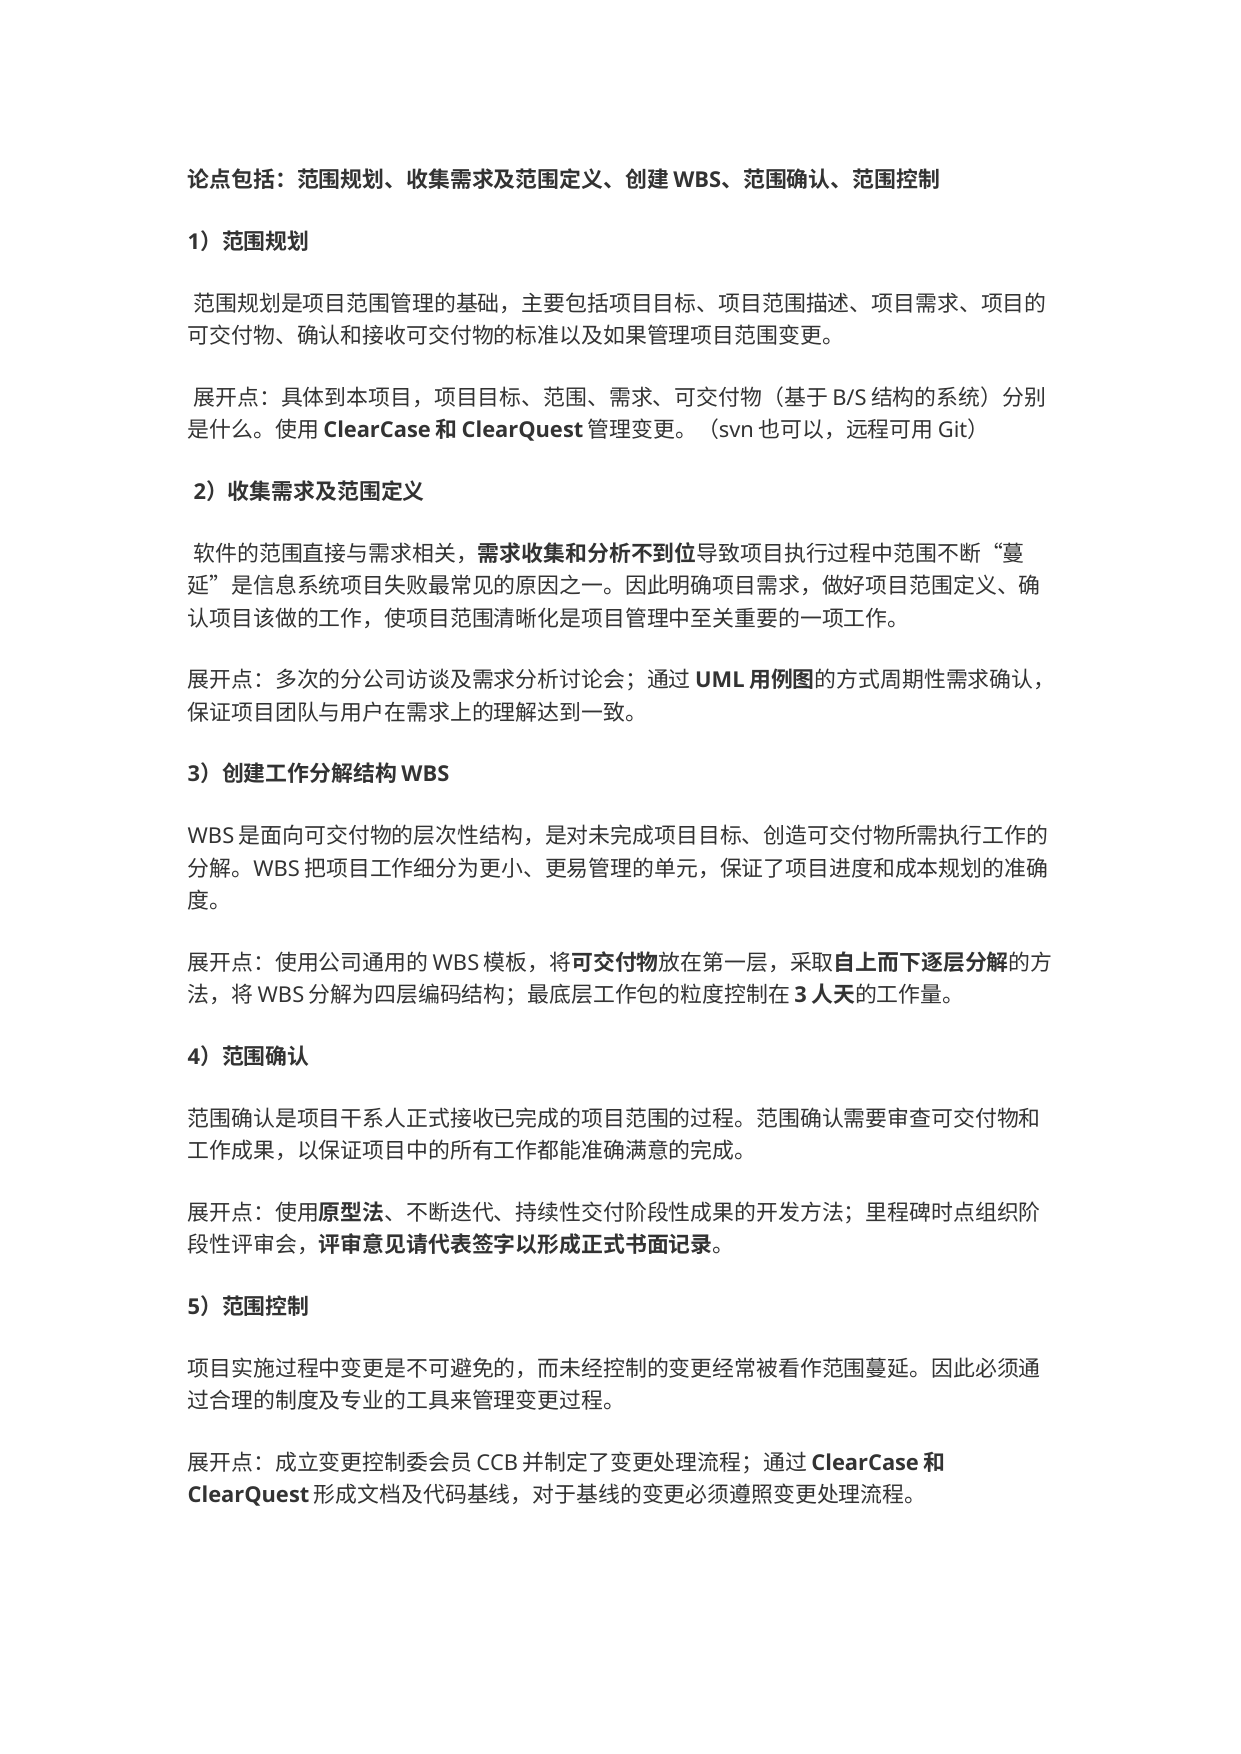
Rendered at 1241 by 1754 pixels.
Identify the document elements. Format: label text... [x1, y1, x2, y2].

text WBS是面向可交付物的层次性结构，是对未完成项目目标、创造可交付物所需执行工作的分解。WBS把项目工作细分为更小、更易管理的单元，保证了项目进度和成本规划的准确度。 [187, 818, 1053, 915]
text 1）范围规划 [187, 224, 1053, 256]
text 范围确认是项目干系人正式接收已完成的项目范围的过程。范围确认需要审查可交付物和工作成果，以保证项目中的所有工作都能准确满意的完成。 [187, 1100, 1053, 1165]
text 5）范围控制 [187, 1289, 1053, 1321]
text 展开点：具体到本项目，项目目标、范围、需求、可交付物（基于B/S结构的系统）分别是什么。使用ClearCase和ClearQuest管理变更。（svn也可以，远程可用Git） [187, 379, 1053, 444]
text 展开点：使用原型法、不断迭代、持续性交付阶段性成果的开发方法；里程碑时点组织阶段性评审会，评审意见请代表签字以形成正式书面记录。 [187, 1194, 1053, 1259]
text 软件的范围直接与需求相关，需求收集和分析不到位导致项目执行过程中范围不断“蔓延”是信息系统项目失败最常见的原因之一。因此明确项目需求，做好项目范围定义、确认项目该做的工作，使项目范围清晰化是项目管理中至关重要的一项工作。 [187, 535, 1053, 633]
text 3）创建工作分解结构WBS [187, 756, 1053, 789]
text 4）范围确认 [187, 1039, 1053, 1071]
text 展开点：多次的分公司访谈及需求分析讨论会；通过UML用例图的方式周期性需求确认，保证项目团队与用户在需求上的理解达到一致。 [187, 662, 1053, 727]
text 2）收集需求及范围定义 [187, 474, 1053, 506]
text 项目实施过程中变更是不可避免的，而未经控制的变更经常被看作范围蔓延。因此必须通过合理的制度及专业的工具来管理变更过程。 [187, 1350, 1053, 1415]
text 展开点：成立变更控制委会员CCB并制定了变更处理流程；通过ClearCase和ClearQuest形成文档及代码基线，对于基线的变更必须遵照变更处理流程。 [187, 1444, 1053, 1509]
text 范围规划是项目范围管理的基础，主要包括项目目标、项目范围描述、项目需求、项目的可交付物、确认和接收可交付物的标准以及如果管理项目范围变更。 [187, 285, 1053, 350]
text 论点包括：范围规划、收集需求及范围定义、创建WBS、范围确认、范围控制 [187, 162, 1053, 194]
text 展开点：使用公司通用的WBS模板，将可交付物放在第一层，采取自上而下逐层分解的方法，将WBS分解为四层编码结构；最底层工作包的粒度控制在3人天的工作量。 [187, 944, 1053, 1009]
